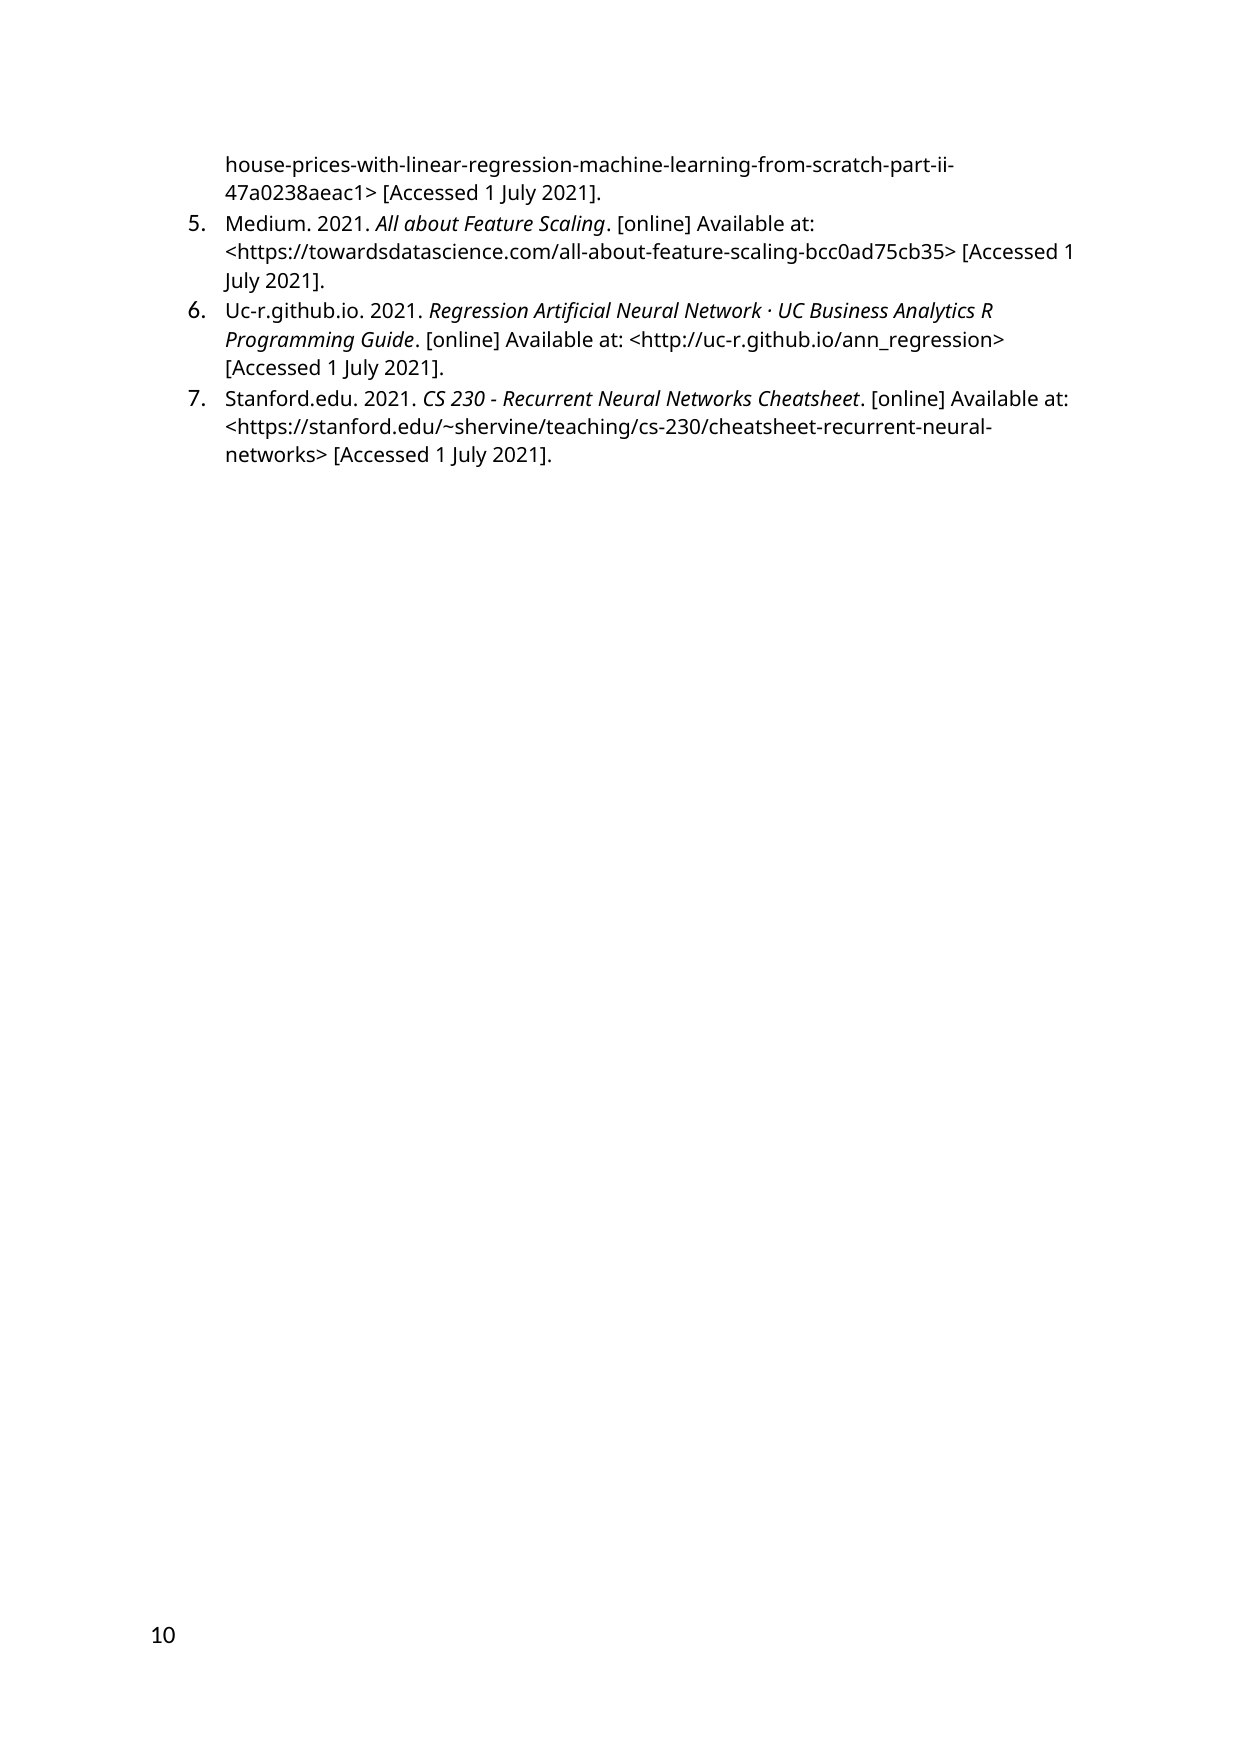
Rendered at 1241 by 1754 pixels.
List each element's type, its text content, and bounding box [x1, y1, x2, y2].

list Uc-r.github.io. 2021. Regression Artificial Neural Network · UC Business Analytics R Programming Guide. [online] Available at: <http://uc-r.github.io/ann_regression> [Accessed 1 July 2021]. [187, 294, 1090, 382]
list Stanford.edu. 2021. CS 230 - Recurrent Neural Networks Cheatsheet. [online] Available at: <https://stanford.edu/~shervine/teaching/cs-230/cheatsheet-recurrent-neural-networks> [Accessed 1 July 2021]. [187, 382, 1090, 469]
list Medium. 2021. All about Feature Scaling. [online] Available at: <https://towardsdatascience.com/all-about-feature-scaling-bcc0ad75cb35> [Accessed 1 July 2021]. [187, 207, 1090, 294]
